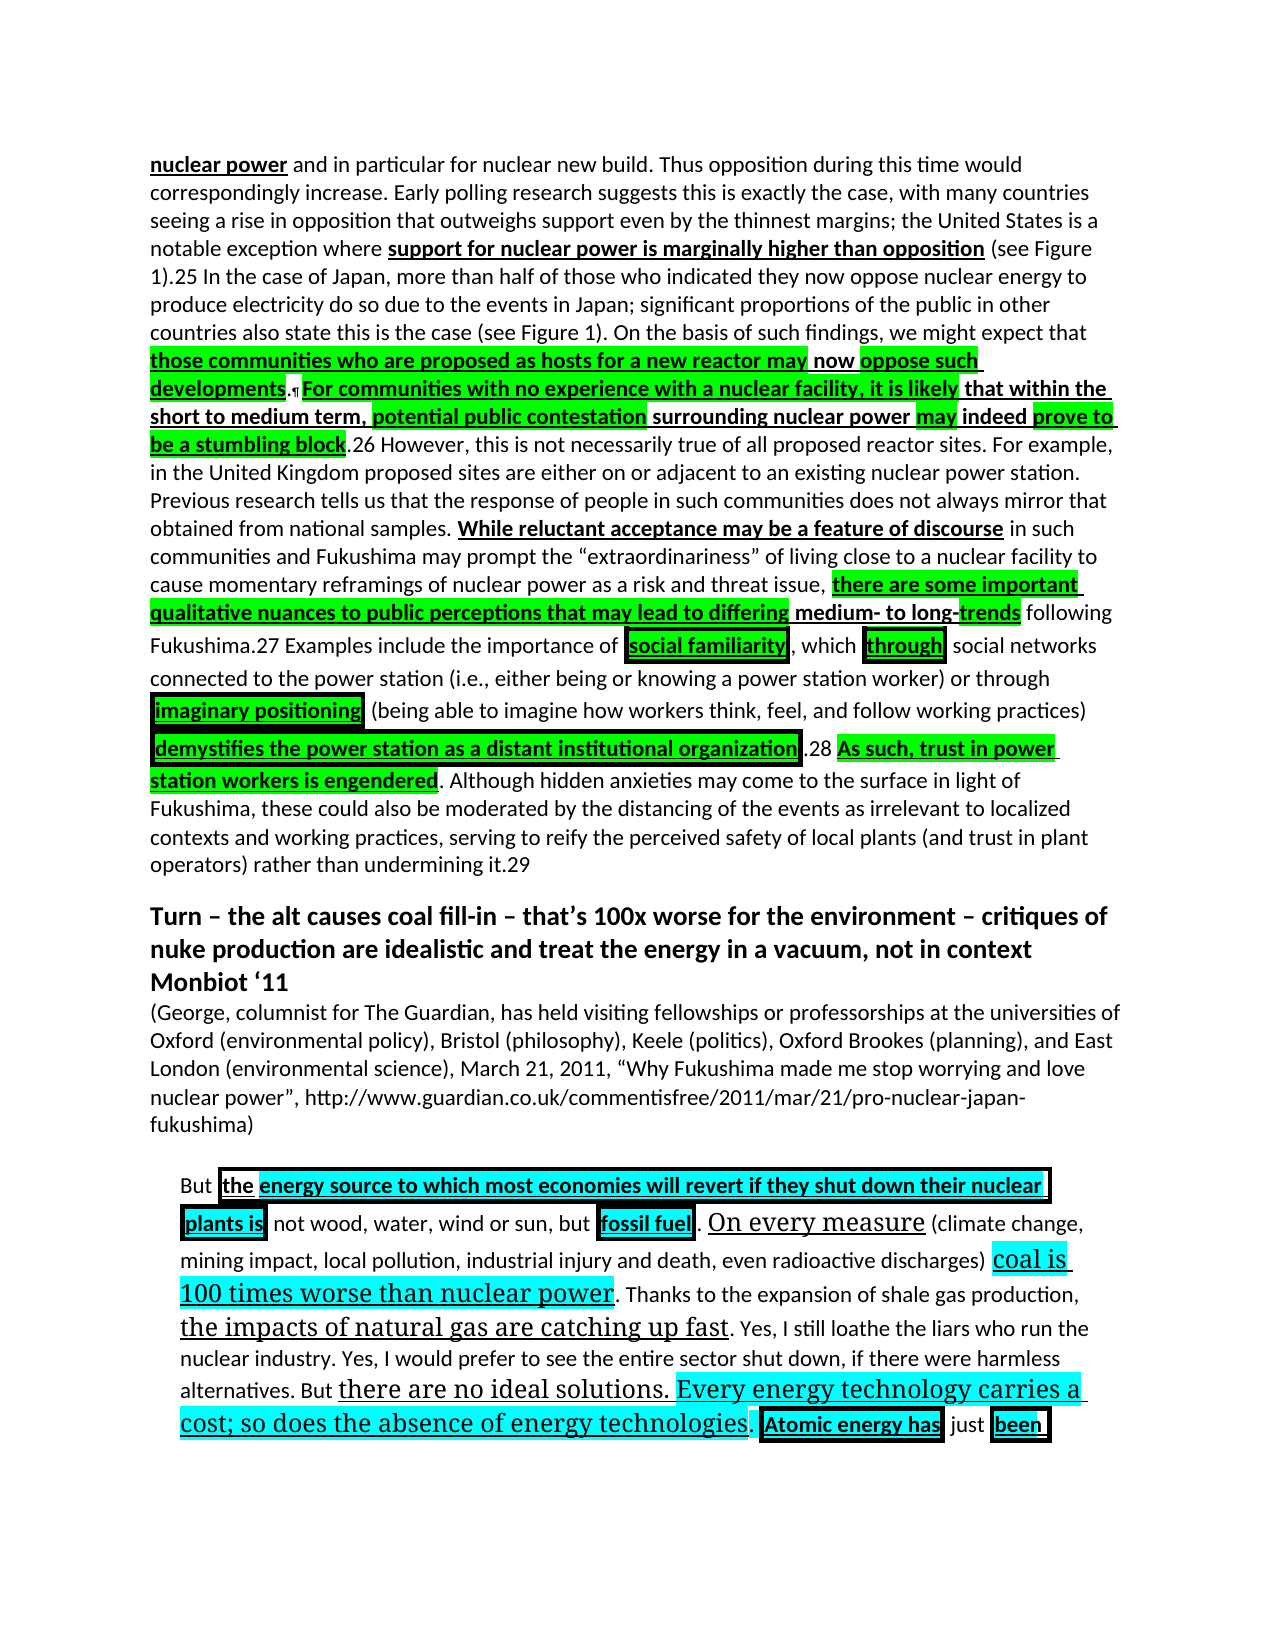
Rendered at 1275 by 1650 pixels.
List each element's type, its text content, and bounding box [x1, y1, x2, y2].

text Monbiot ‘11 [150, 966, 1095, 998]
text (George, columnist for The Guardian, has held visiting fellowships or professorships at the universities of Oxford (environmental policy), Bristol (philosophy), Keele (politics), Oxford Brookes (planning), and East London (environmental science), March 21, 2011, “Why Fukushima made me stop worrying and love nuclear power”, http://www.guardian.co.uk/commentisfree/2011/mar/21/pro-nuclear-japan-fukushima) [150, 998, 1125, 1139]
subtitle Turn – the alt causes coal fill-in – that’s 100x worse for the environment – critiques of nuke production are idealistic and treat the energy in a vacuum, not in context [150, 899, 1125, 966]
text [150, 150, 1125, 879]
